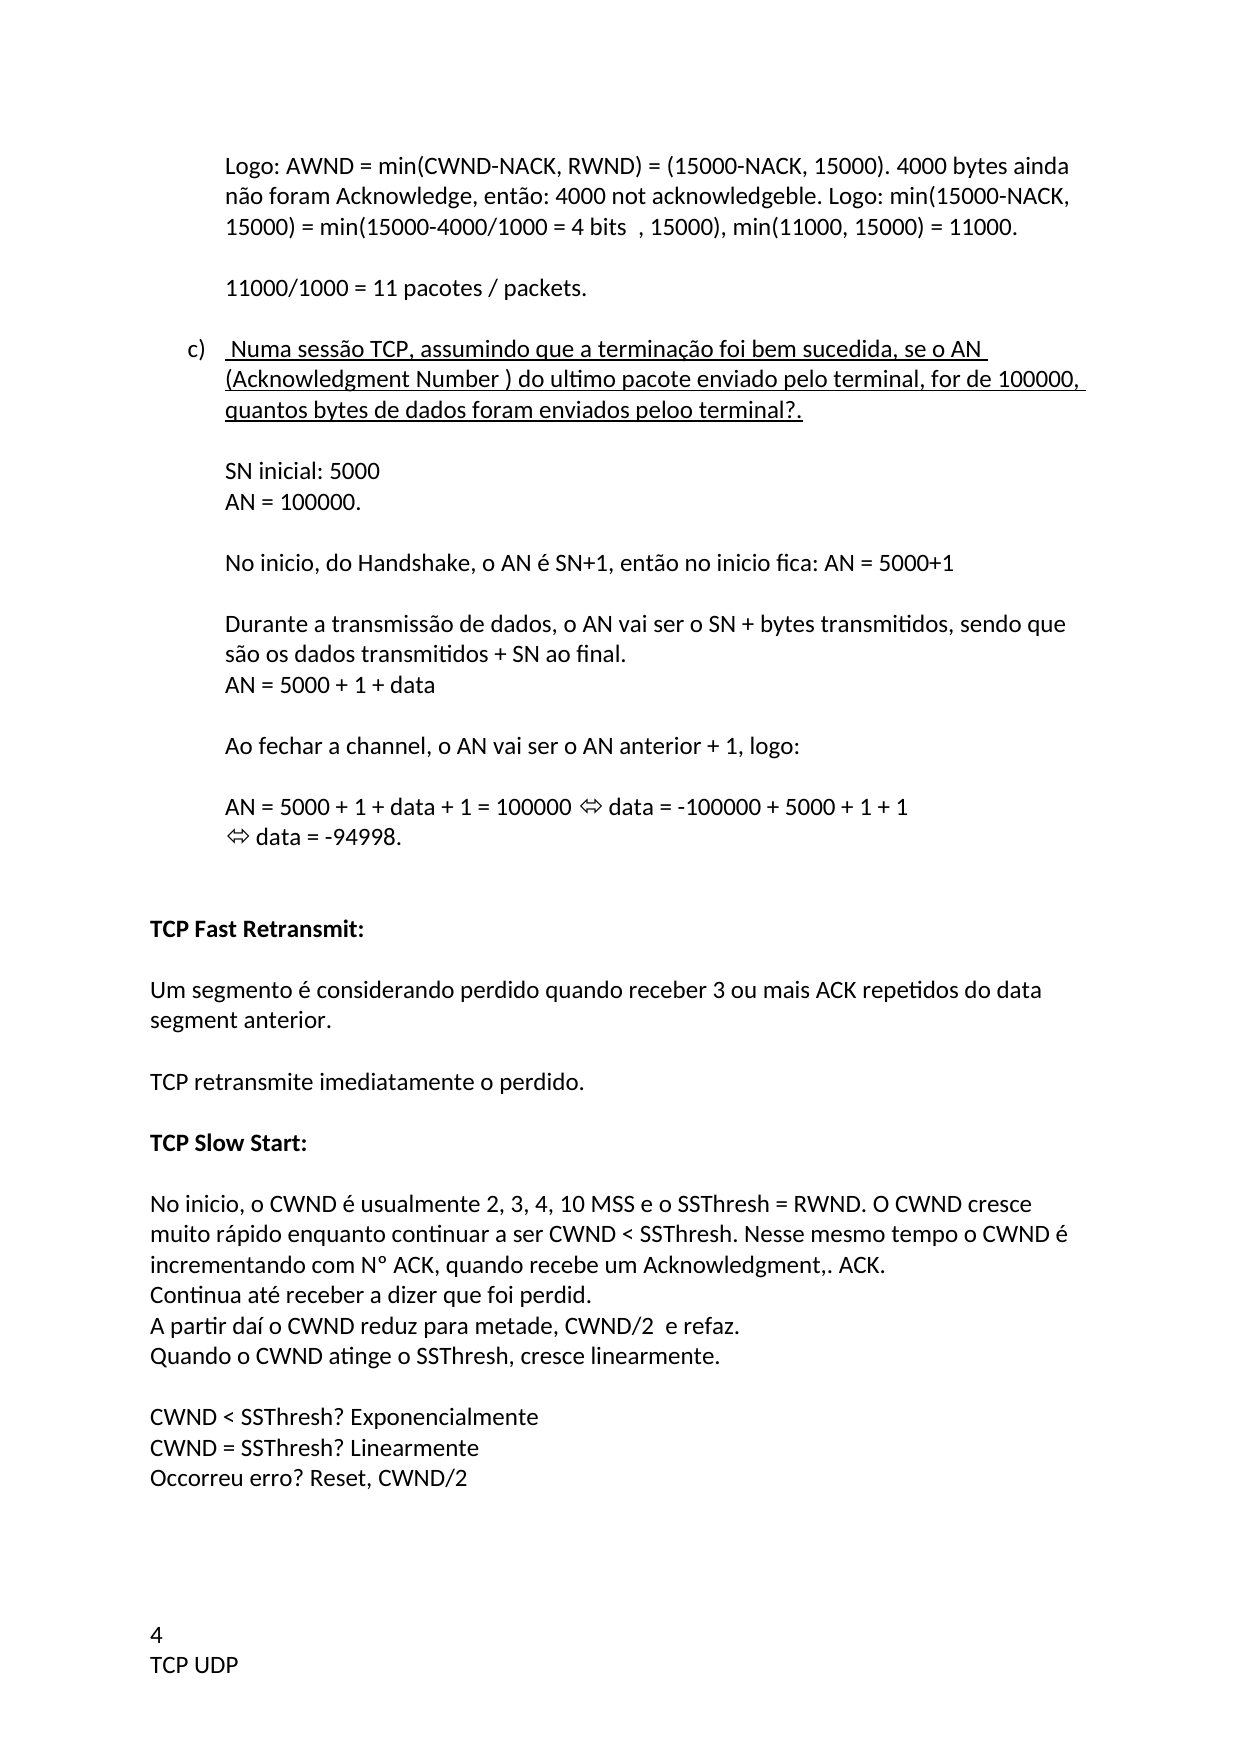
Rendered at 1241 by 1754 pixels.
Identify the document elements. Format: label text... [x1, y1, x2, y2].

text Um segmento é considerando perdido quando receber 3 ou mais ACK repetidos do data segment anterior. [150, 974, 1090, 1035]
list Numa sessão TCP, assumindo que a terminação foi bem sucedida, se o AN (Acknowledgment Number ) do ultimo pacote enviado pelo terminal, for de 100000, quantos bytes de dados foram enviados peloo terminal?. [187, 333, 1090, 425]
text Continua até receber a dizer que foi perdid. [150, 1279, 1090, 1310]
text 11000/1000 = 11 pacotes / packets. [225, 272, 1090, 303]
text Ao fechar a channel, o AN vai ser o AN anterior + 1, logo: [225, 730, 1090, 760]
text TCP retransmite imediatamente o perdido. [150, 1066, 1090, 1096]
text SN inicial: 5000 [225, 455, 1090, 486]
text CWND = SSThresh? Linearmente [150, 1432, 1090, 1462]
text No inicio, do Handshake, o AN é SN+1, então no inicio fica: AN = 5000+1 [225, 547, 1090, 577]
text No inicio, o CWND é usualmente 2, 3, 4, 10 MSS e o SSThresh = RWND. O CWND cresce muito rápido enquanto continuar a ser CWND < SSThresh. Nesse mesmo tempo o CWND é incrementando com Nº ACK, quando recebe um Acknowledgment,. ACK. [150, 1188, 1090, 1279]
text TCP Fast Retransmit: [150, 913, 1090, 943]
text Occorreu erro? Reset, CWND/2 [150, 1462, 1090, 1493]
text AN = 5000 + 1 + data + 1 = 100000 data = -100000 + 5000 + 1 + 1 [225, 791, 1090, 821]
text AN = 5000 + 1 + data [225, 669, 1090, 699]
text data = -94998. [225, 821, 1090, 852]
text Durante a transmissão de dados, o AN vai ser o SN + bytes transmitidos, sendo que são os dados transmitidos + SN ao final. [225, 608, 1090, 669]
text TCP Slow Start: [150, 1127, 1090, 1157]
text Quando o CWND atinge o SSThresh, cresce linearmente. [150, 1340, 1090, 1371]
text Logo: AWND = min(CWND-NACK, RWND) = (15000-NACK, 15000). 4000 bytes ainda não foram Acknowledge, então: 4000 not acknowledgeble. Logo: min(15000-NACK, 15000) = min(15000-4000/1000 = 4 bits , 15000), min(11000, 15000) = 11000. [225, 150, 1090, 242]
text A partir daí o CWND reduz para metade, CWND/2 e refaz. [150, 1310, 1090, 1340]
text CWND < SSThresh? Exponencialmente [150, 1401, 1090, 1432]
text AN = 100000. [225, 486, 1090, 516]
